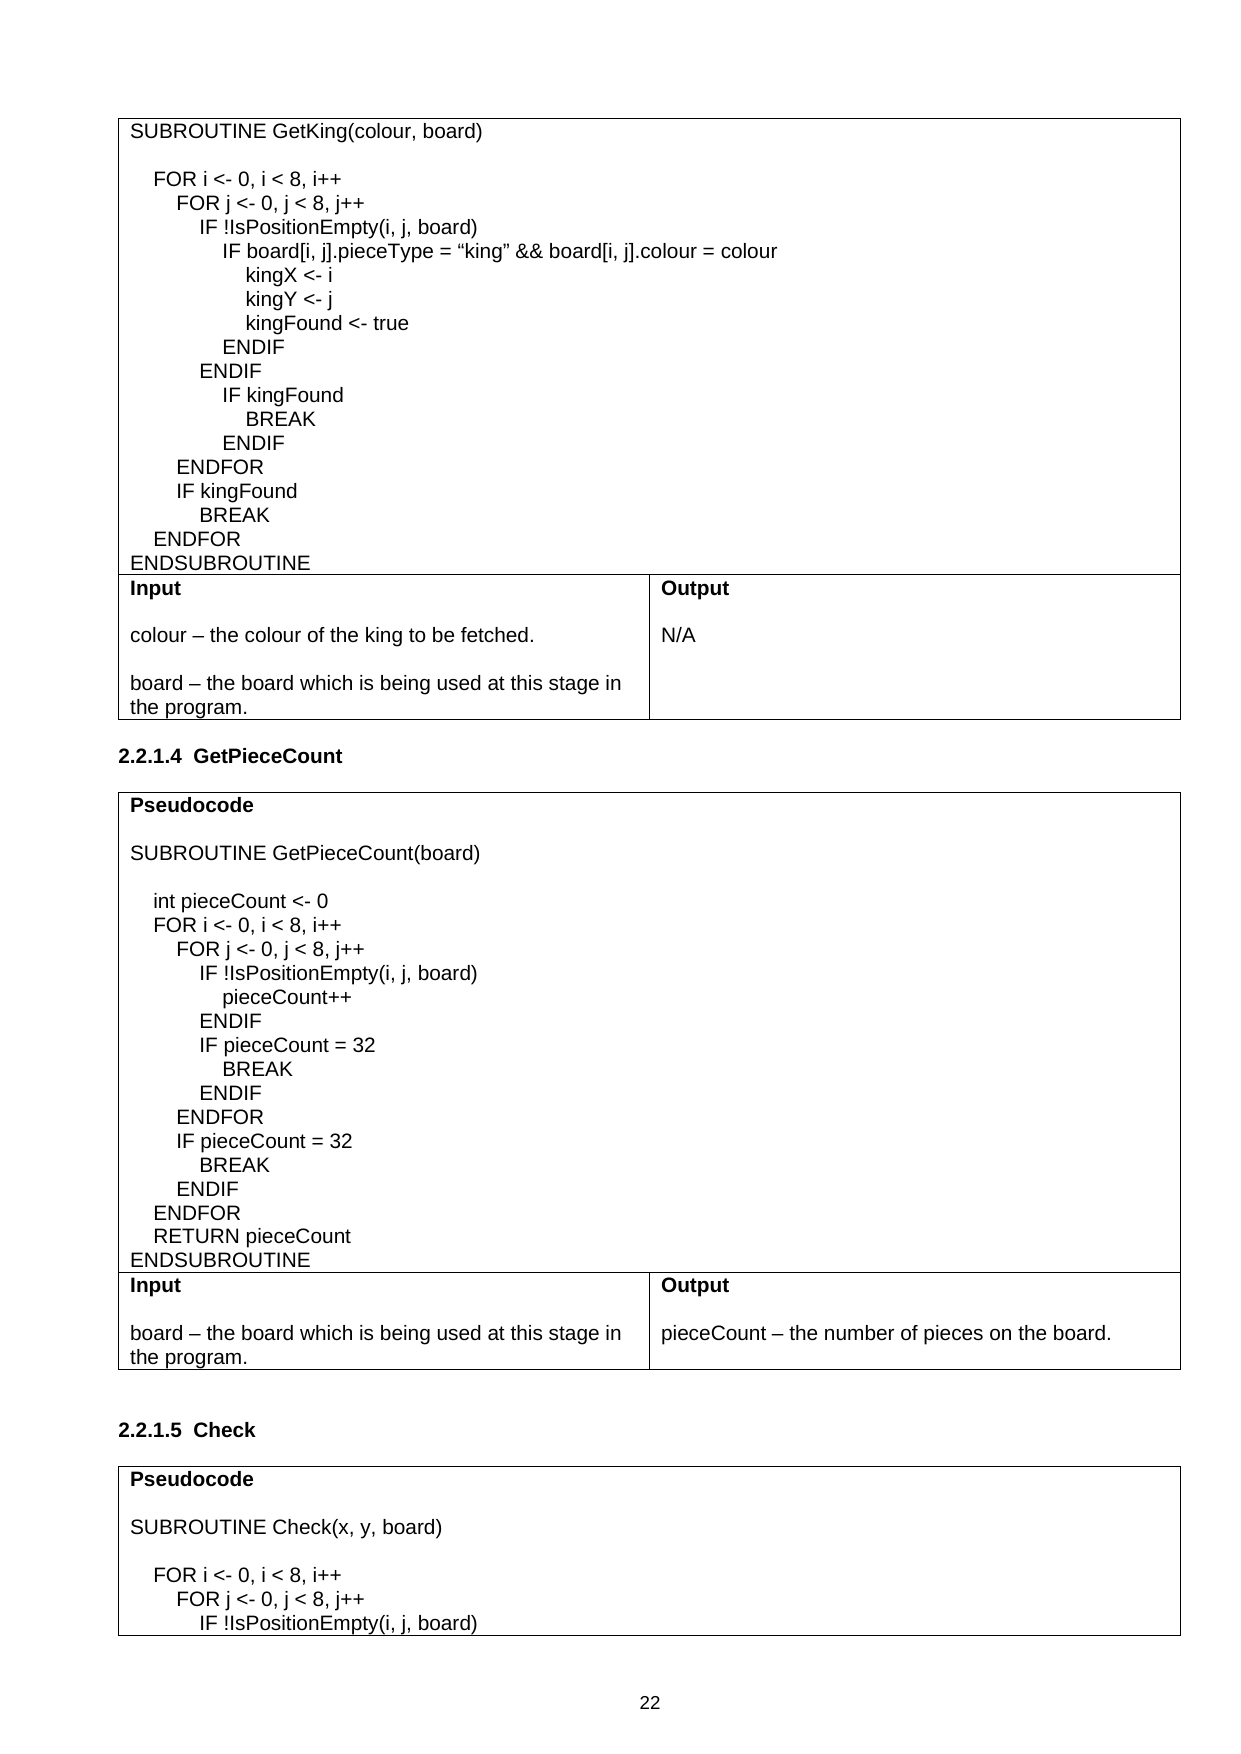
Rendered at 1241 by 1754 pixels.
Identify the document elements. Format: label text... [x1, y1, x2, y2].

table_cell Input colour – the colour of the king to be fetched. board – the board which is being used at this stage in the program. [119, 575, 649, 719]
table_cell Input board – the board which is being used at this stage in the program. [119, 1273, 649, 1369]
table_header Pseudocode SUBROUTINE GetPieceCount(board) int pieceCount <- 0 FOR i <- 0, i < 8, i++ FOR j <- 0, j < 8, j++ IF !IsPositionEmpty(i, j, board) pieceCount++ ENDIF IF pieceCount = 32 BREAK ENDIF ENDFOR IF pieceCount = 32 BREAK ENDIF ENDFOR RETURN pieceCount ENDSUBROUTINE [119, 793, 1180, 1272]
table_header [119, 1467, 1180, 1635]
table_cell Output pieceCount – the number of pieces on the board. [650, 1273, 1180, 1369]
table_cell Output N/A [650, 575, 1180, 719]
list GetPieceCount [118, 744, 1181, 768]
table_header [119, 119, 1180, 574]
list Check [118, 1418, 1181, 1442]
